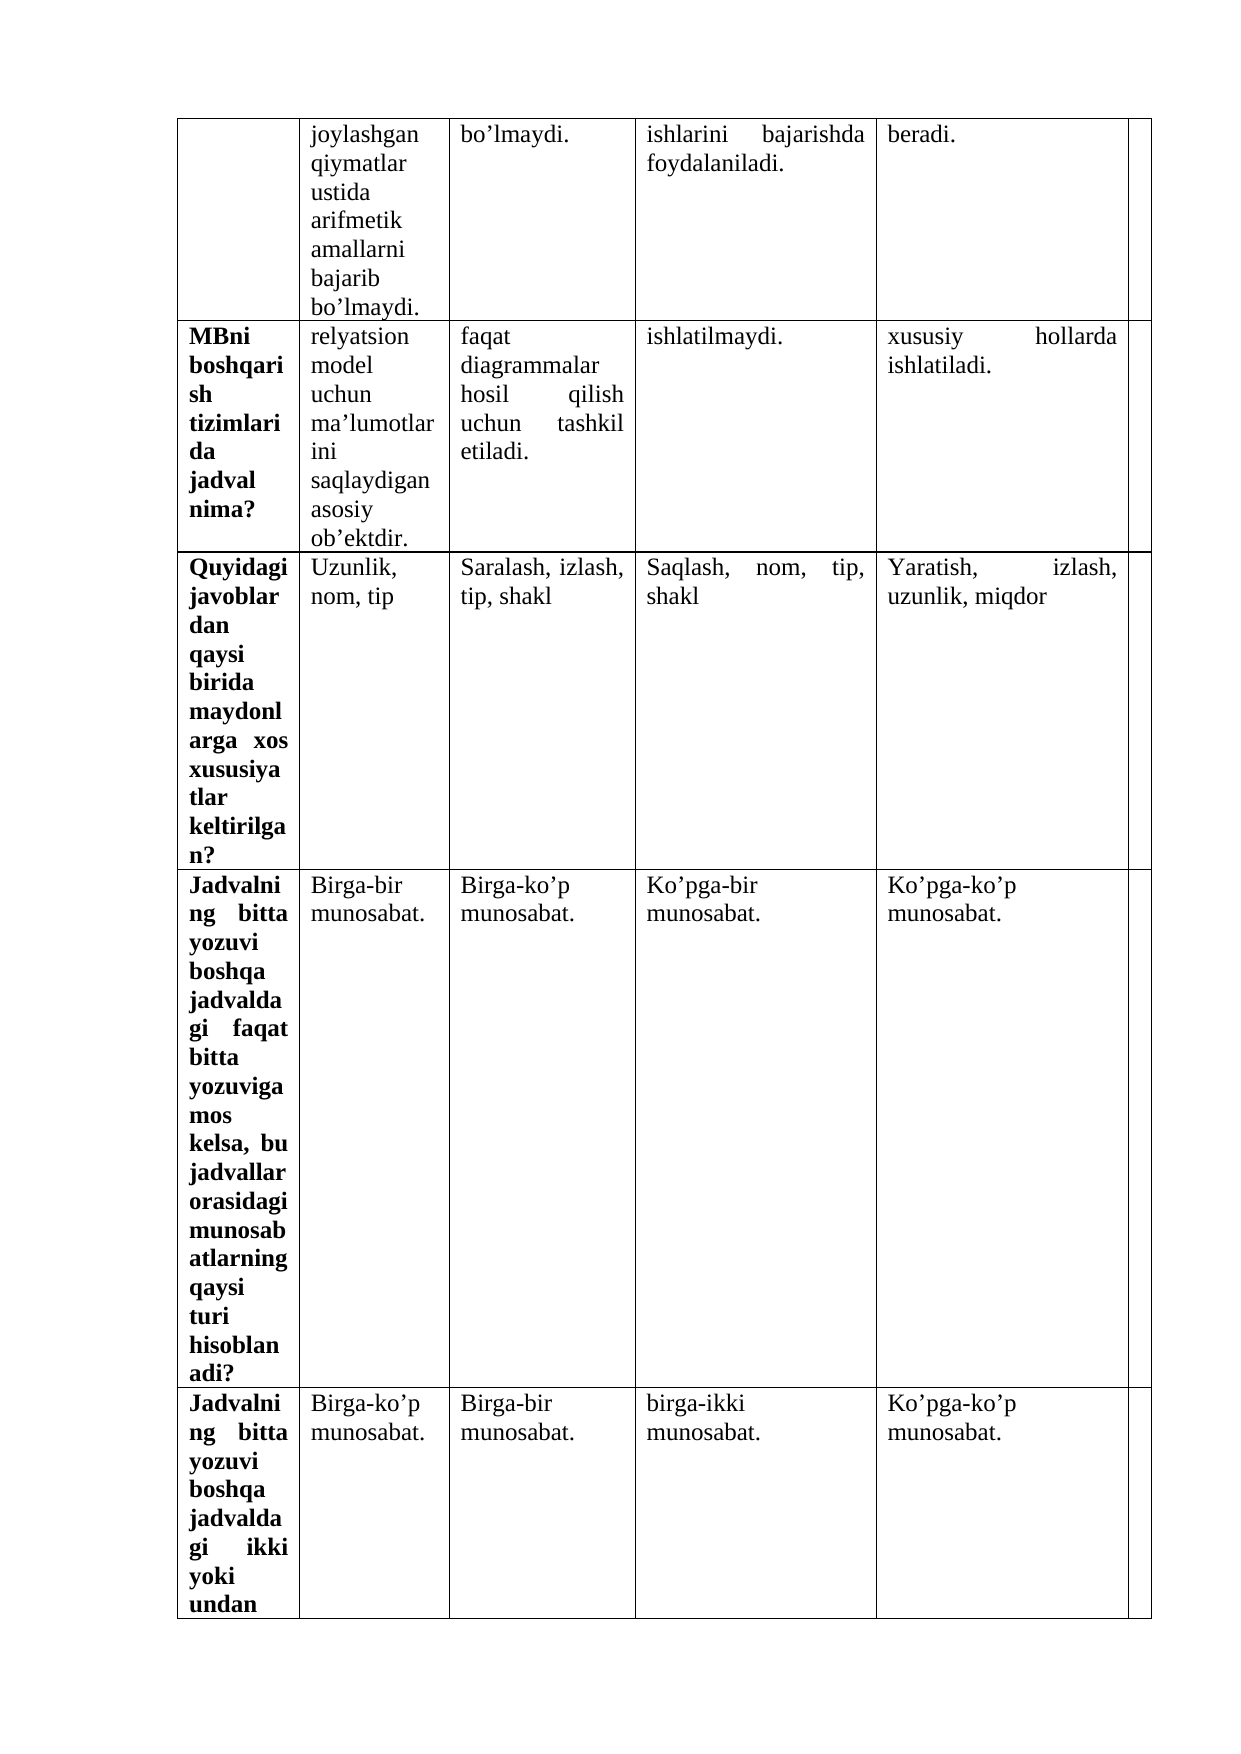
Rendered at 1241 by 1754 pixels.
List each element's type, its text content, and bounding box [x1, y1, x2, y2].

table_cell Saqlash, nom, tip, shakl [636, 553, 876, 869]
table_cell Saralash, izlash, tip, shakl [450, 553, 635, 869]
table_cell faqat diagrammalar hosil qilish uchun tashkil etiladi. [450, 321, 635, 551]
table_cell Birga-bir munosabat. [300, 870, 449, 1387]
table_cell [300, 119, 449, 320]
table_cell [1129, 321, 1151, 551]
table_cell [877, 1388, 1128, 1618]
table_cell [1129, 870, 1151, 1387]
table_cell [636, 1388, 876, 1618]
table_cell Birga-ko’p munosabat. [450, 870, 635, 1387]
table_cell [178, 119, 299, 320]
table_cell Uzunlik, nom, tip [300, 553, 449, 869]
table_cell MBni boshqarish tizimlarida jadval nima? [178, 321, 299, 551]
table_cell Jadvalning bitta yozuvi boshqa jadvaldagi faqat bitta yozuviga mos kelsa, bu jadvallar orasidagi munosabatlarning qaysi turi hisoblanadi? [178, 870, 299, 1387]
table_cell Ko’pga-ko’p munosabat. [877, 870, 1128, 1387]
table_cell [300, 1388, 449, 1618]
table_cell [450, 119, 635, 320]
table_cell Quyidagi javoblardan qaysi birida maydonlarga xos xususiyatlar keltirilgan? [178, 553, 299, 869]
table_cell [178, 1388, 299, 1618]
table_cell relyatsion model uchun ma’lumotlarini saqlaydigan asosiy ob’ektdir. [300, 321, 449, 551]
table_cell ishlatilmaydi. [636, 321, 876, 551]
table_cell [877, 119, 1128, 320]
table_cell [636, 119, 876, 320]
table_cell [1129, 1388, 1151, 1618]
table_cell Yaratish, izlash, uzunlik, miqdor [877, 553, 1128, 869]
table_cell Ko’pga-bir munosabat. [636, 870, 876, 1387]
table_cell [1129, 119, 1151, 320]
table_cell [450, 1388, 635, 1618]
table_cell xususiy hollarda ishlatiladi. [877, 321, 1128, 551]
table_cell [1129, 553, 1151, 869]
